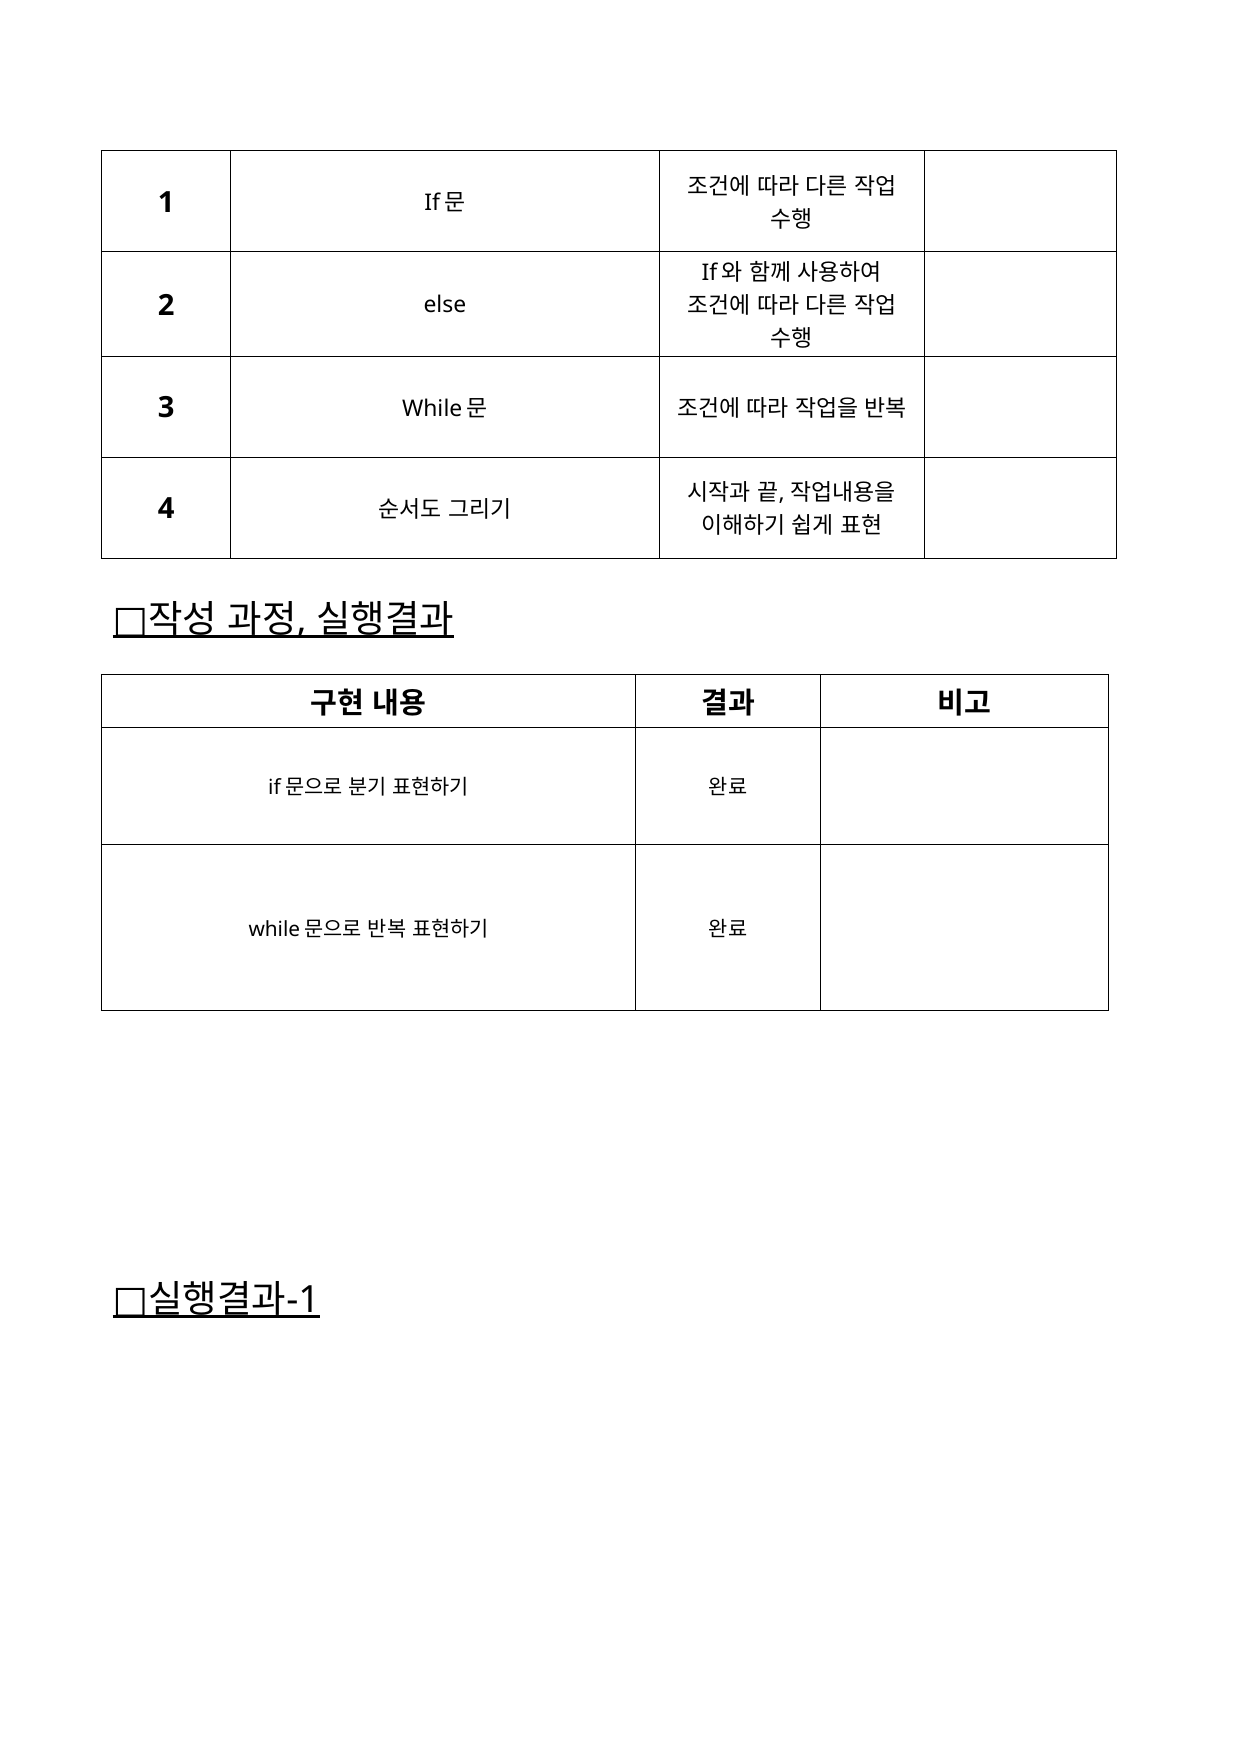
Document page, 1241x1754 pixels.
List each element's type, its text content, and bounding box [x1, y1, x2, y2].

table_header 결과 [636, 675, 820, 727]
table_cell [925, 151, 1116, 251]
table_cell if문으로 분기 표현하기 [102, 728, 635, 844]
table_cell [821, 728, 1108, 844]
table_cell If와 함께 사용하여 조건에 따라 다른 작업 수행 [660, 252, 924, 356]
table_cell while문으로 반복 표현하기 [102, 845, 635, 1010]
table_cell [821, 845, 1108, 1010]
table_cell 조건에 따라 다른 작업 수행 [660, 151, 924, 251]
table_cell [925, 357, 1116, 457]
table_cell 시작과 끝, 작업내용을 이해하기 쉽게 표현 [660, 458, 924, 557]
text □실행결과-1 [112, 1269, 1128, 1323]
table_cell 순서도 그리기 [231, 458, 659, 557]
table_cell 2 [102, 252, 230, 356]
table_header 비고 [821, 675, 1108, 727]
table_cell 1 [102, 151, 230, 251]
table_header 구현 내용 [102, 675, 635, 727]
table_cell else [231, 252, 659, 356]
table_cell 4 [102, 458, 230, 557]
text □작성 과정, 실행결과 [112, 589, 1128, 643]
table_cell [925, 252, 1116, 356]
table_cell 완료 [636, 845, 820, 1010]
table_cell 조건에 따라 작업을 반복 [660, 357, 924, 457]
table_cell 완료 [636, 728, 820, 844]
table_cell If문 [231, 151, 659, 251]
table_cell While문 [231, 357, 659, 457]
table_cell 3 [102, 357, 230, 457]
table_cell [925, 458, 1116, 557]
